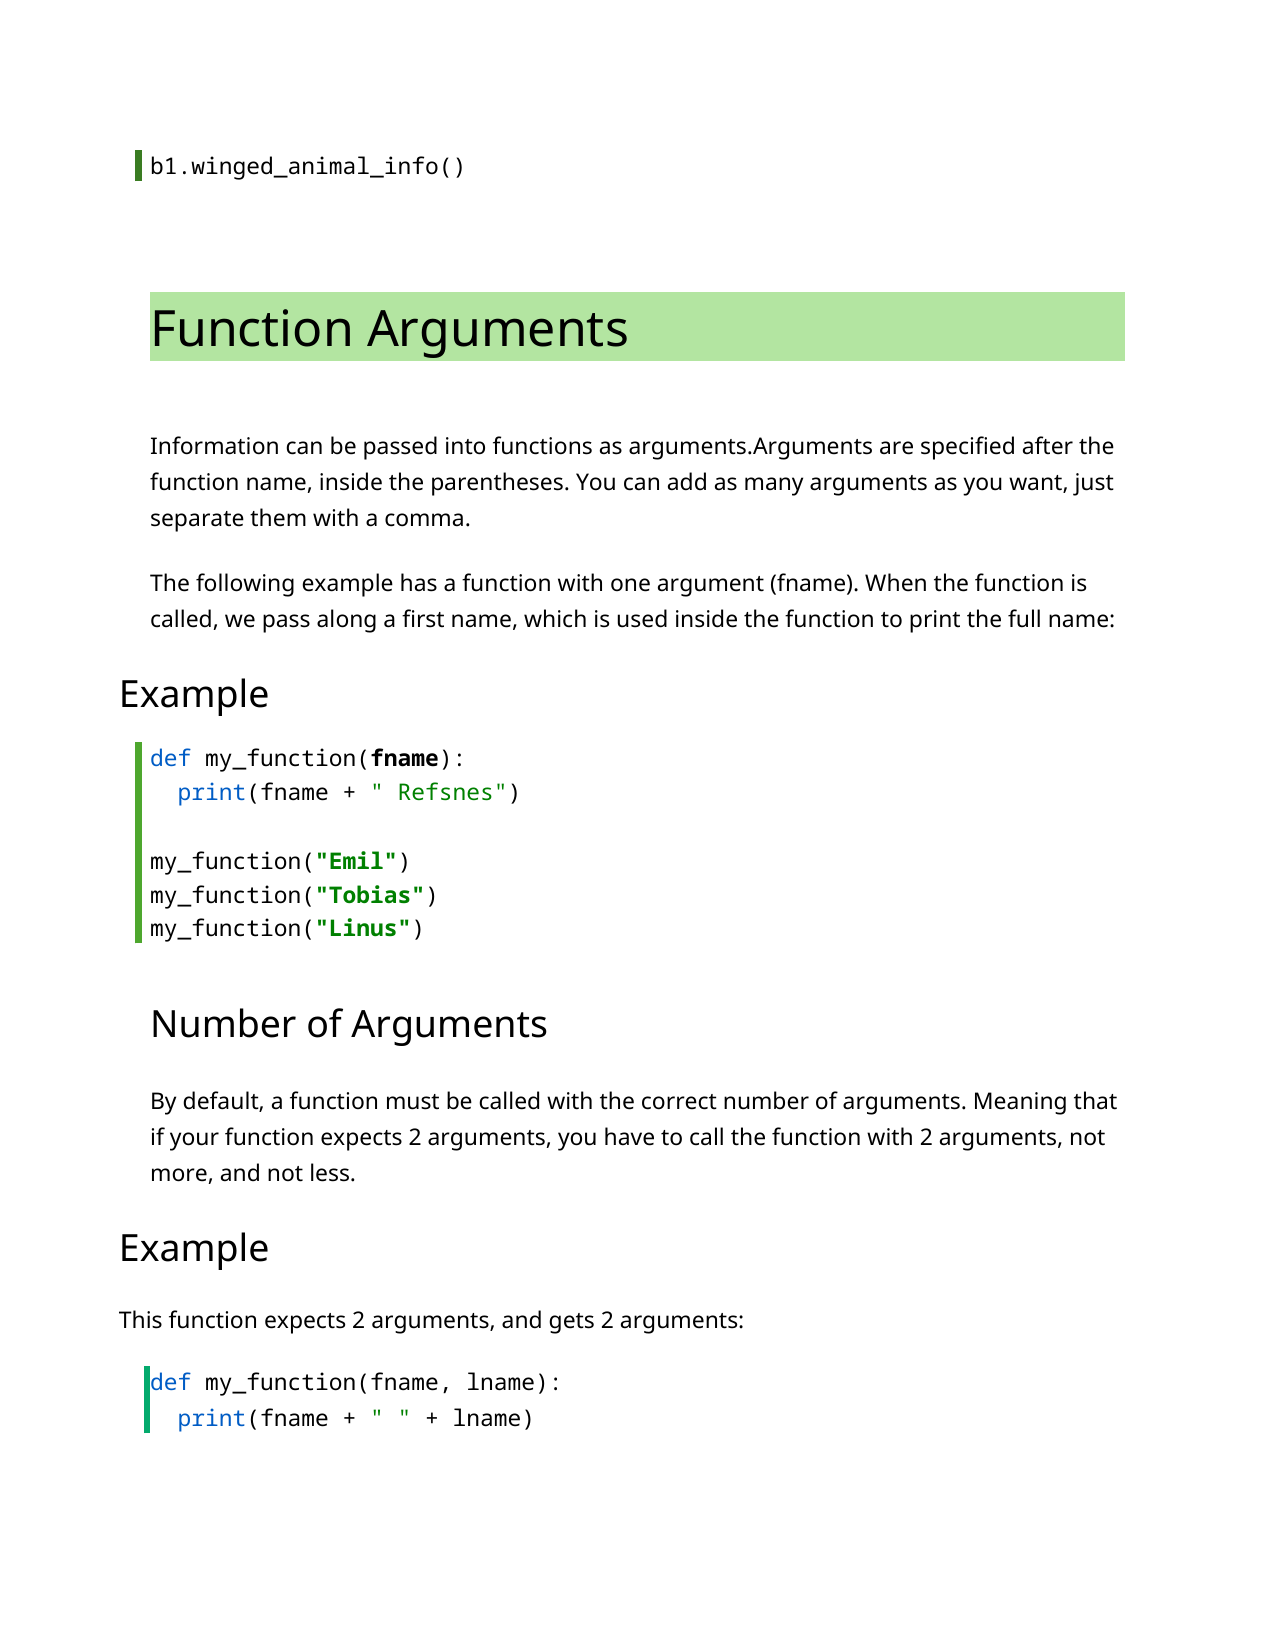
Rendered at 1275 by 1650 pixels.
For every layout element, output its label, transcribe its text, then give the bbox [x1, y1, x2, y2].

subtitle Example [119, 1222, 1156, 1273]
text This function expects 2 arguments, and gets 2 arguments: [119, 1304, 1156, 1336]
text The following example has a function with one argument (fname). When the function is called, we pass along a first name, which is used inside the function to print the full name: [150, 567, 1125, 634]
text By default, a function must be called with the correct number of arguments. Meaning that if your function expects 2 arguments, you have to call the function with 2 arguments, not more, and not less. [150, 1085, 1125, 1189]
text Information can be passed into functions as arguments.Arguments are specified after the function name, inside the parentheses. You can add as many arguments as you want, just separate them with a comma. [150, 430, 1125, 533]
text def my_function(fname): print(fname + " Refsnes") my_function("Emil") my_function("Tobias") my_function("Linus") [142, 742, 1125, 943]
text b1.winged_animal_info() [150, 150, 1125, 181]
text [150, 1366, 1156, 1433]
text Function Arguments [150, 292, 1125, 361]
subtitle Example [119, 667, 1156, 718]
subtitle Number of Arguments [150, 998, 1125, 1049]
